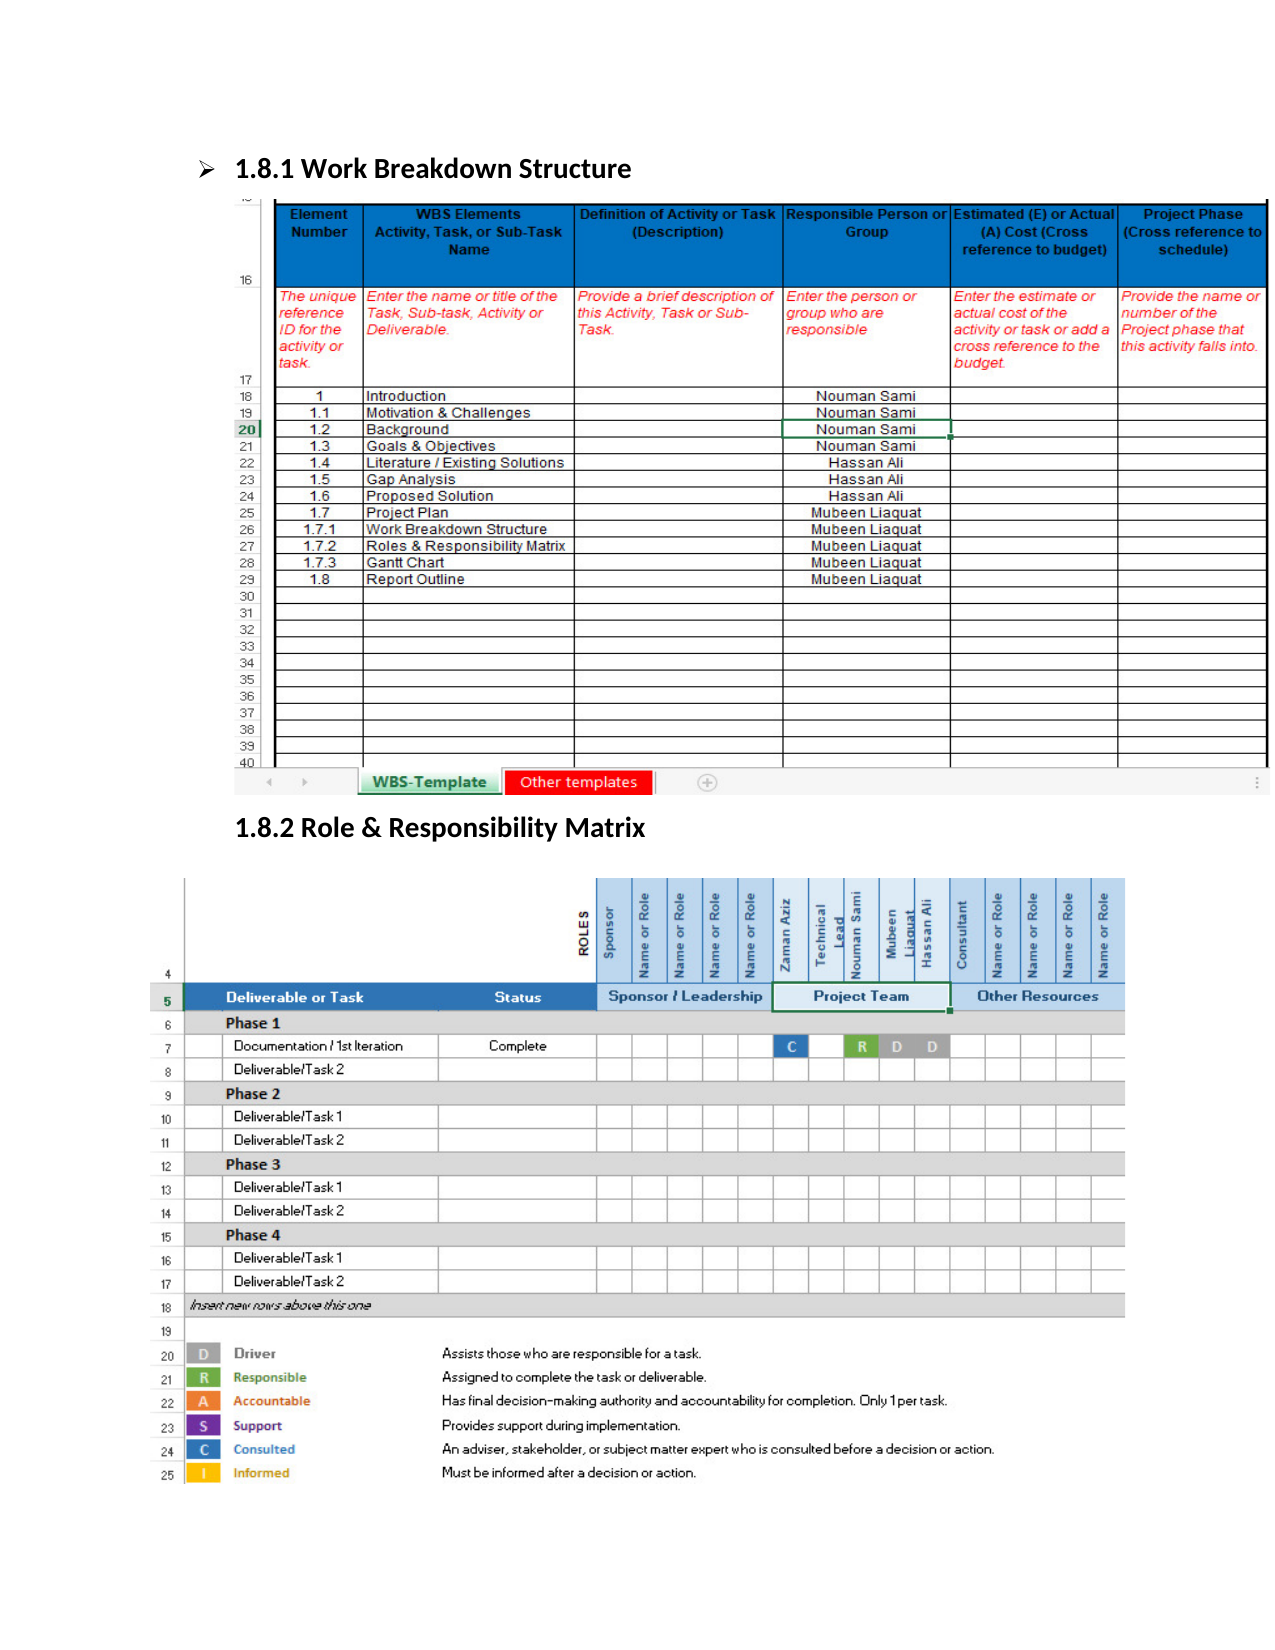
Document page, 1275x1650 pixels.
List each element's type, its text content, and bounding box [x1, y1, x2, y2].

picture [150, 878, 1125, 1484]
list 1.8.2 Role & Responsibility Matrix [234, 809, 1125, 844]
picture [234, 199, 1271, 795]
